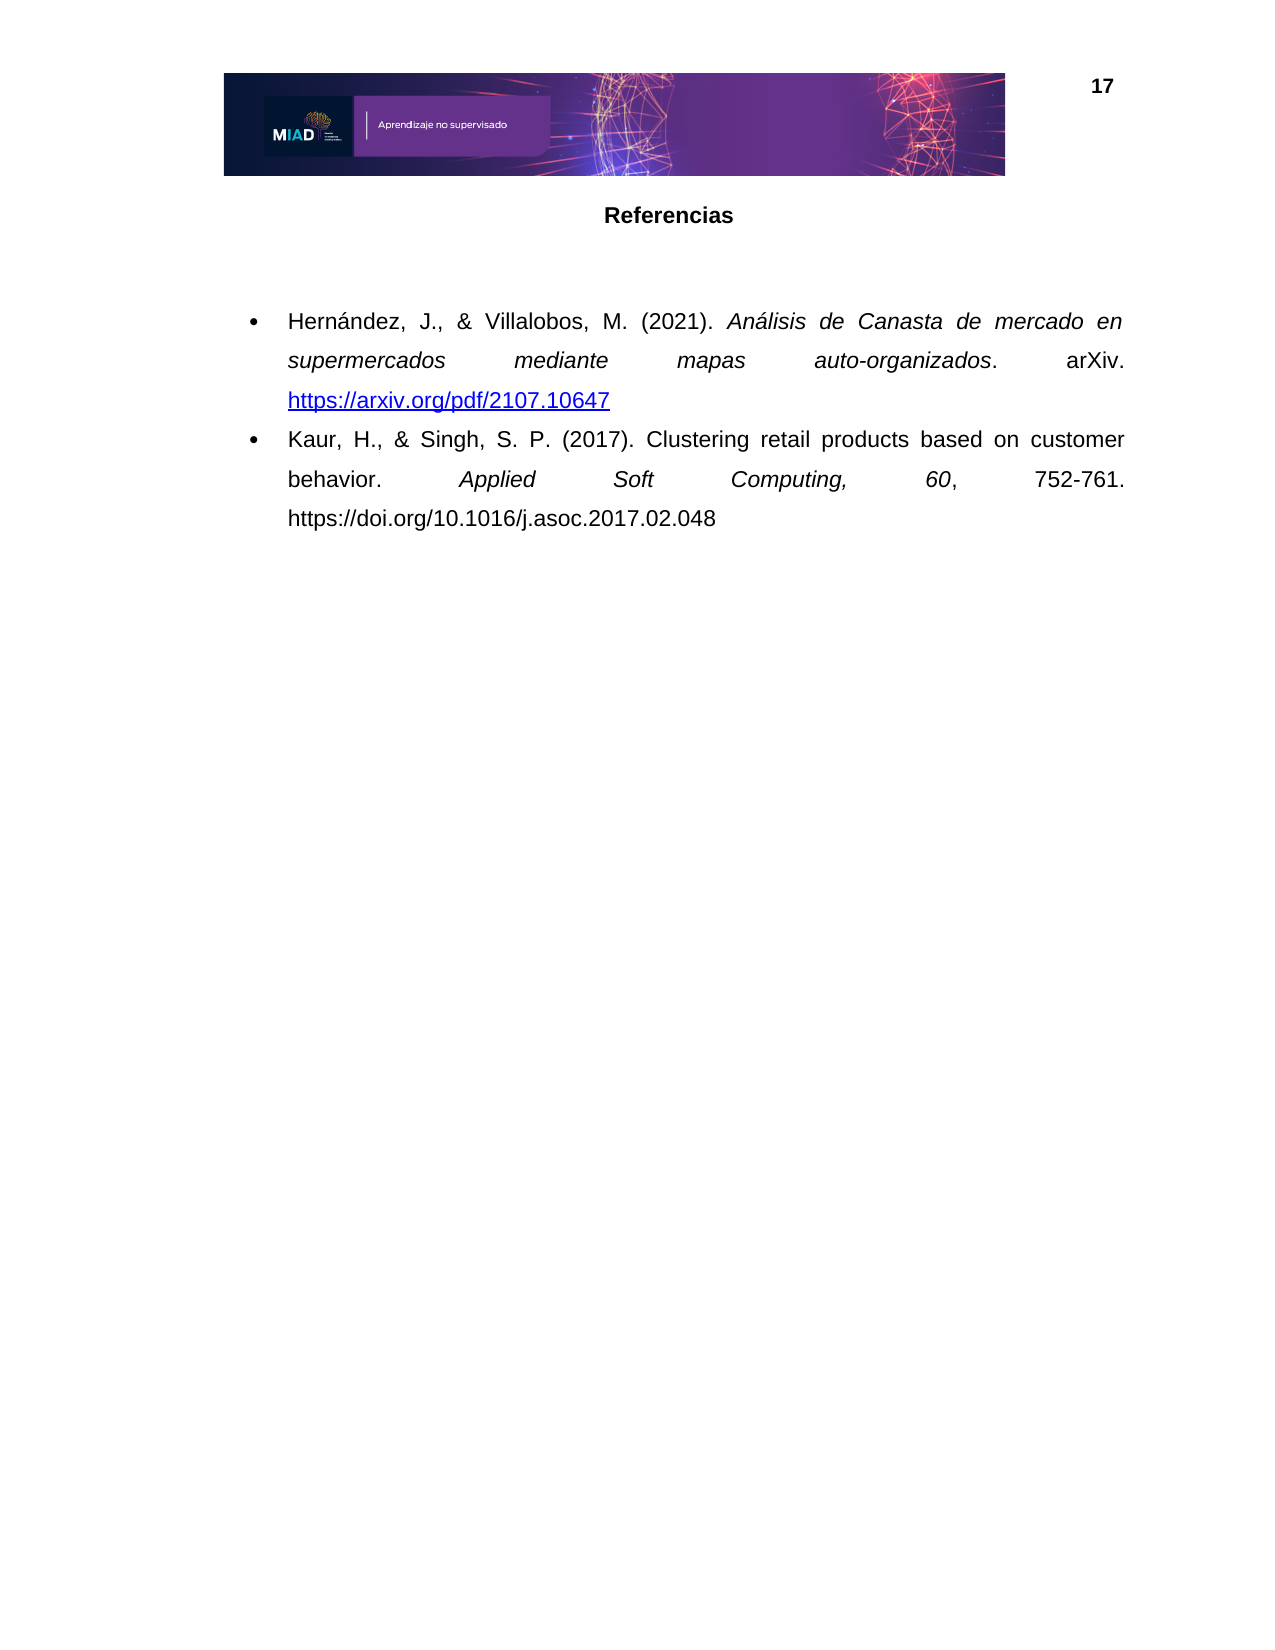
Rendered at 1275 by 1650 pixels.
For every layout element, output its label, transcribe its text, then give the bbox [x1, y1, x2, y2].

list Kaur, H., & Singh, S. P. (2017). Clustering retail products based on customer behavior. Applied Soft Computing, 60, 752-761. https://doi.org/10.1016/j.asoc.2017.02.048 [250, 426, 1125, 531]
list Hernández, J., & Villalobos, M. (2021). Análisis de Canasta de mercado en supermercados mediante mapas auto-organizados. arXiv. https://arxiv.org/pdf/2107.10647 [250, 308, 1125, 413]
picture [223, 73, 1006, 176]
text Referencias [213, 202, 1125, 228]
